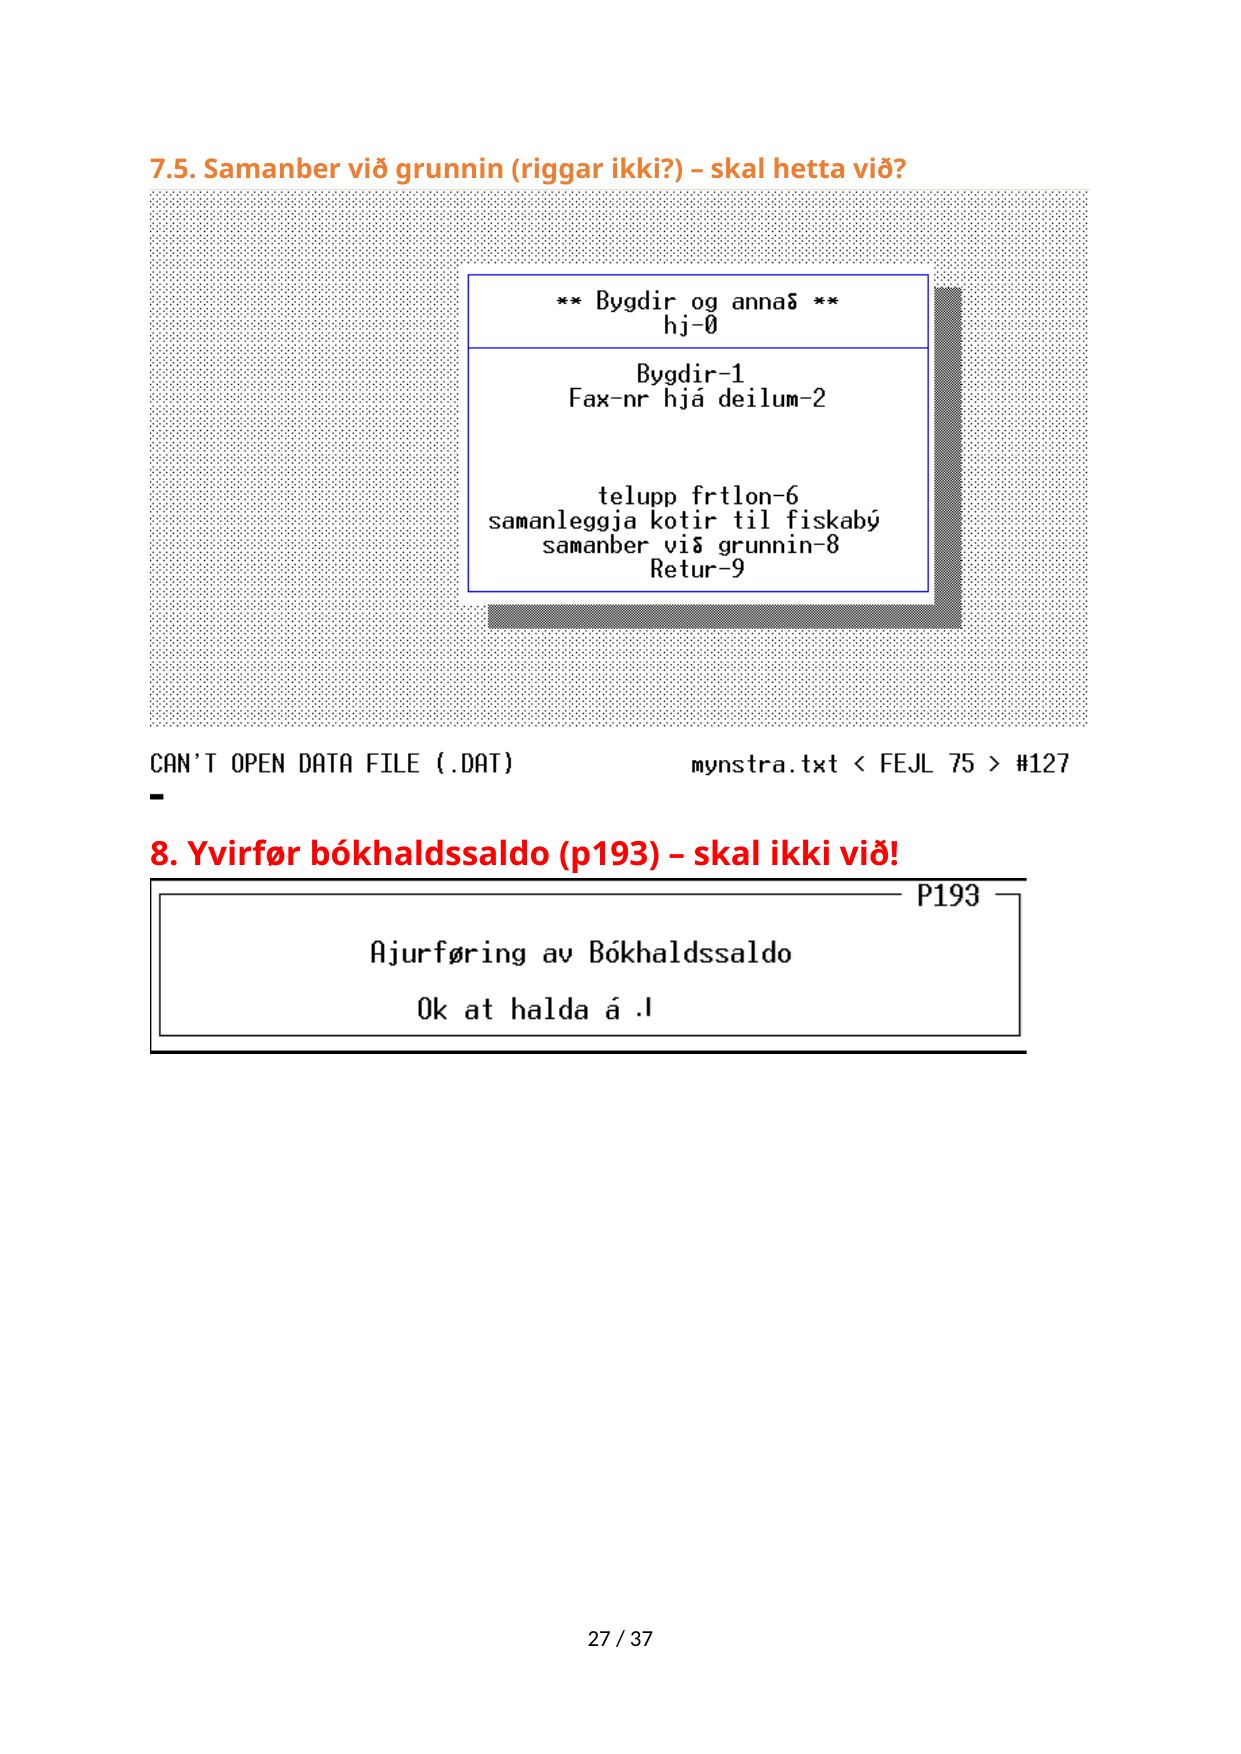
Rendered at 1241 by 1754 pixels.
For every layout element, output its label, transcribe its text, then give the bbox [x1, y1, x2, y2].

picture [150, 189, 1090, 801]
subtitle 8. Yvirfør bókhaldssaldo (p193) – skal ikki við! [150, 829, 1090, 875]
picture [150, 878, 1027, 1054]
subtitle 7.5. Samanber við grunnin (riggar ikki?) – skal hetta við? [150, 150, 1090, 187]
